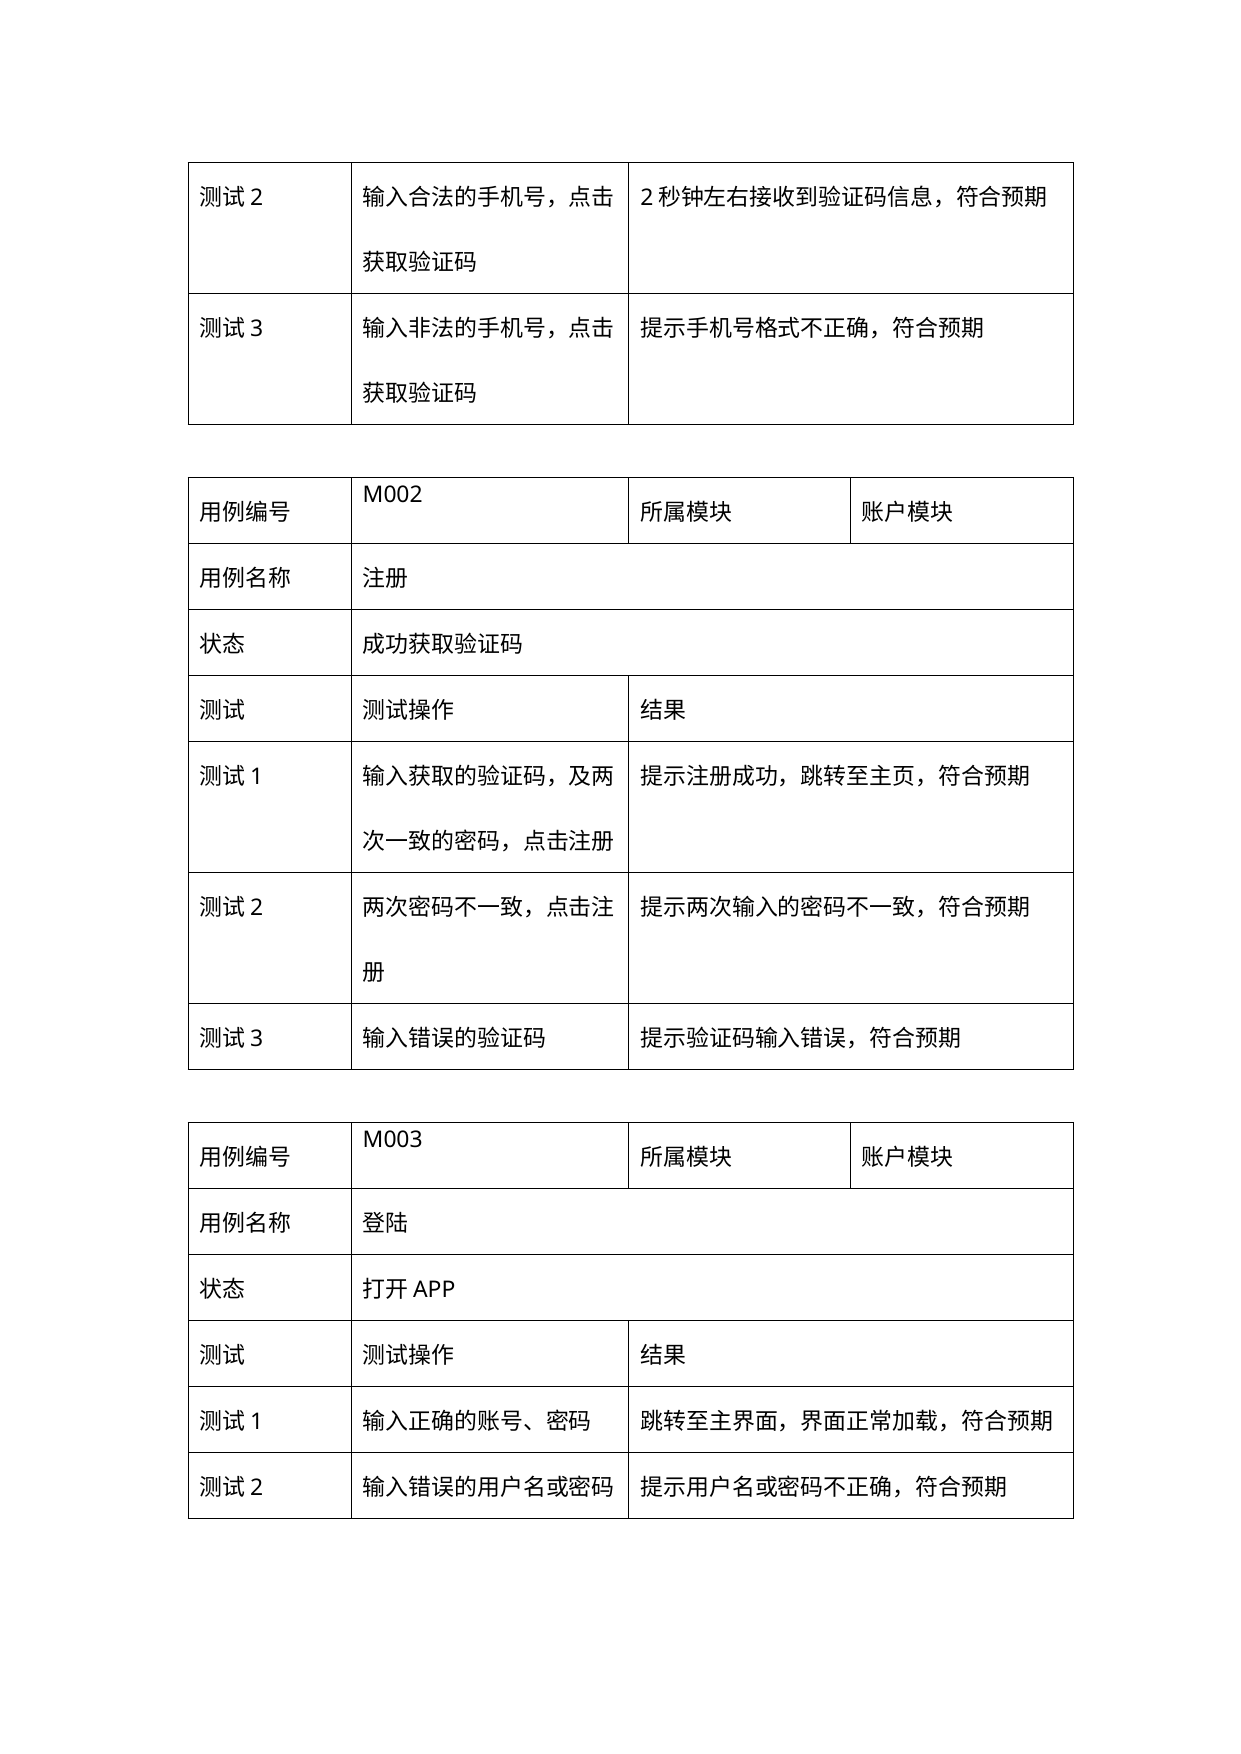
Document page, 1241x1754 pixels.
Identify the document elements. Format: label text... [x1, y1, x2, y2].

table_cell 输入错误的验证码 [352, 1004, 628, 1069]
table_cell 2秒钟左右接收到验证码信息，符合预期 [629, 163, 1073, 293]
table_cell 测试操作 [352, 1321, 628, 1386]
table_header M002 [352, 478, 628, 543]
table_cell 测试操作 [352, 676, 628, 741]
table_cell 用例名称 [189, 544, 351, 609]
table_cell 提示用户名或密码不正确，符合预期 [629, 1453, 1073, 1518]
table_cell 跳转至主界面，界面正常加载，符合预期 [629, 1387, 1073, 1452]
table_header 用例编号 [189, 478, 351, 543]
table_header 所属模块 [629, 478, 850, 543]
table_header 用例编号 [189, 1123, 351, 1188]
table_cell 用例名称 [189, 1189, 351, 1254]
table_cell 测试1 [189, 742, 351, 872]
table_cell 测试3 [189, 1004, 351, 1069]
table_cell 结果 [629, 1321, 1073, 1386]
table_cell 输入获取的验证码，及两次一致的密码，点击注册 [352, 742, 628, 872]
table_cell 输入错误的用户名或密码 [352, 1453, 628, 1518]
table_cell 状态 [189, 610, 351, 675]
table_cell 状态 [189, 1255, 351, 1320]
table_header 所属模块 [629, 1123, 850, 1188]
table_cell 提示注册成功，跳转至主页，符合预期 [629, 742, 1073, 872]
table_cell 输入正确的账号、密码 [352, 1387, 628, 1452]
table_cell 测试2 [189, 1453, 351, 1518]
table_cell 结果 [629, 676, 1073, 741]
table_cell 提示两次输入的密码不一致，符合预期 [629, 873, 1073, 1003]
table_cell 提示验证码输入错误，符合预期 [629, 1004, 1073, 1069]
table_cell 注册 [352, 544, 1073, 609]
table_header M003 [352, 1123, 628, 1188]
table_cell 测试 [189, 676, 351, 741]
table_cell 成功获取验证码 [352, 610, 1073, 675]
table_header 账户模块 [851, 478, 1073, 543]
table_cell 打开APP [352, 1255, 1073, 1320]
table_cell 测试2 [189, 873, 351, 1003]
table_cell 提示手机号格式不正确，符合预期 [629, 294, 1073, 424]
table_header 账户模块 [851, 1123, 1073, 1188]
table_cell 测试1 [189, 1387, 351, 1452]
table_cell 测试2 [189, 163, 351, 293]
table_cell 输入合法的手机号，点击获取验证码 [352, 163, 628, 293]
table_cell 测试3 [189, 294, 351, 424]
table_cell 输入非法的手机号，点击获取验证码 [352, 294, 628, 424]
table_cell 登陆 [352, 1189, 1073, 1254]
table_cell 两次密码不一致，点击注册 [352, 873, 628, 1003]
table_cell 测试 [189, 1321, 351, 1386]
